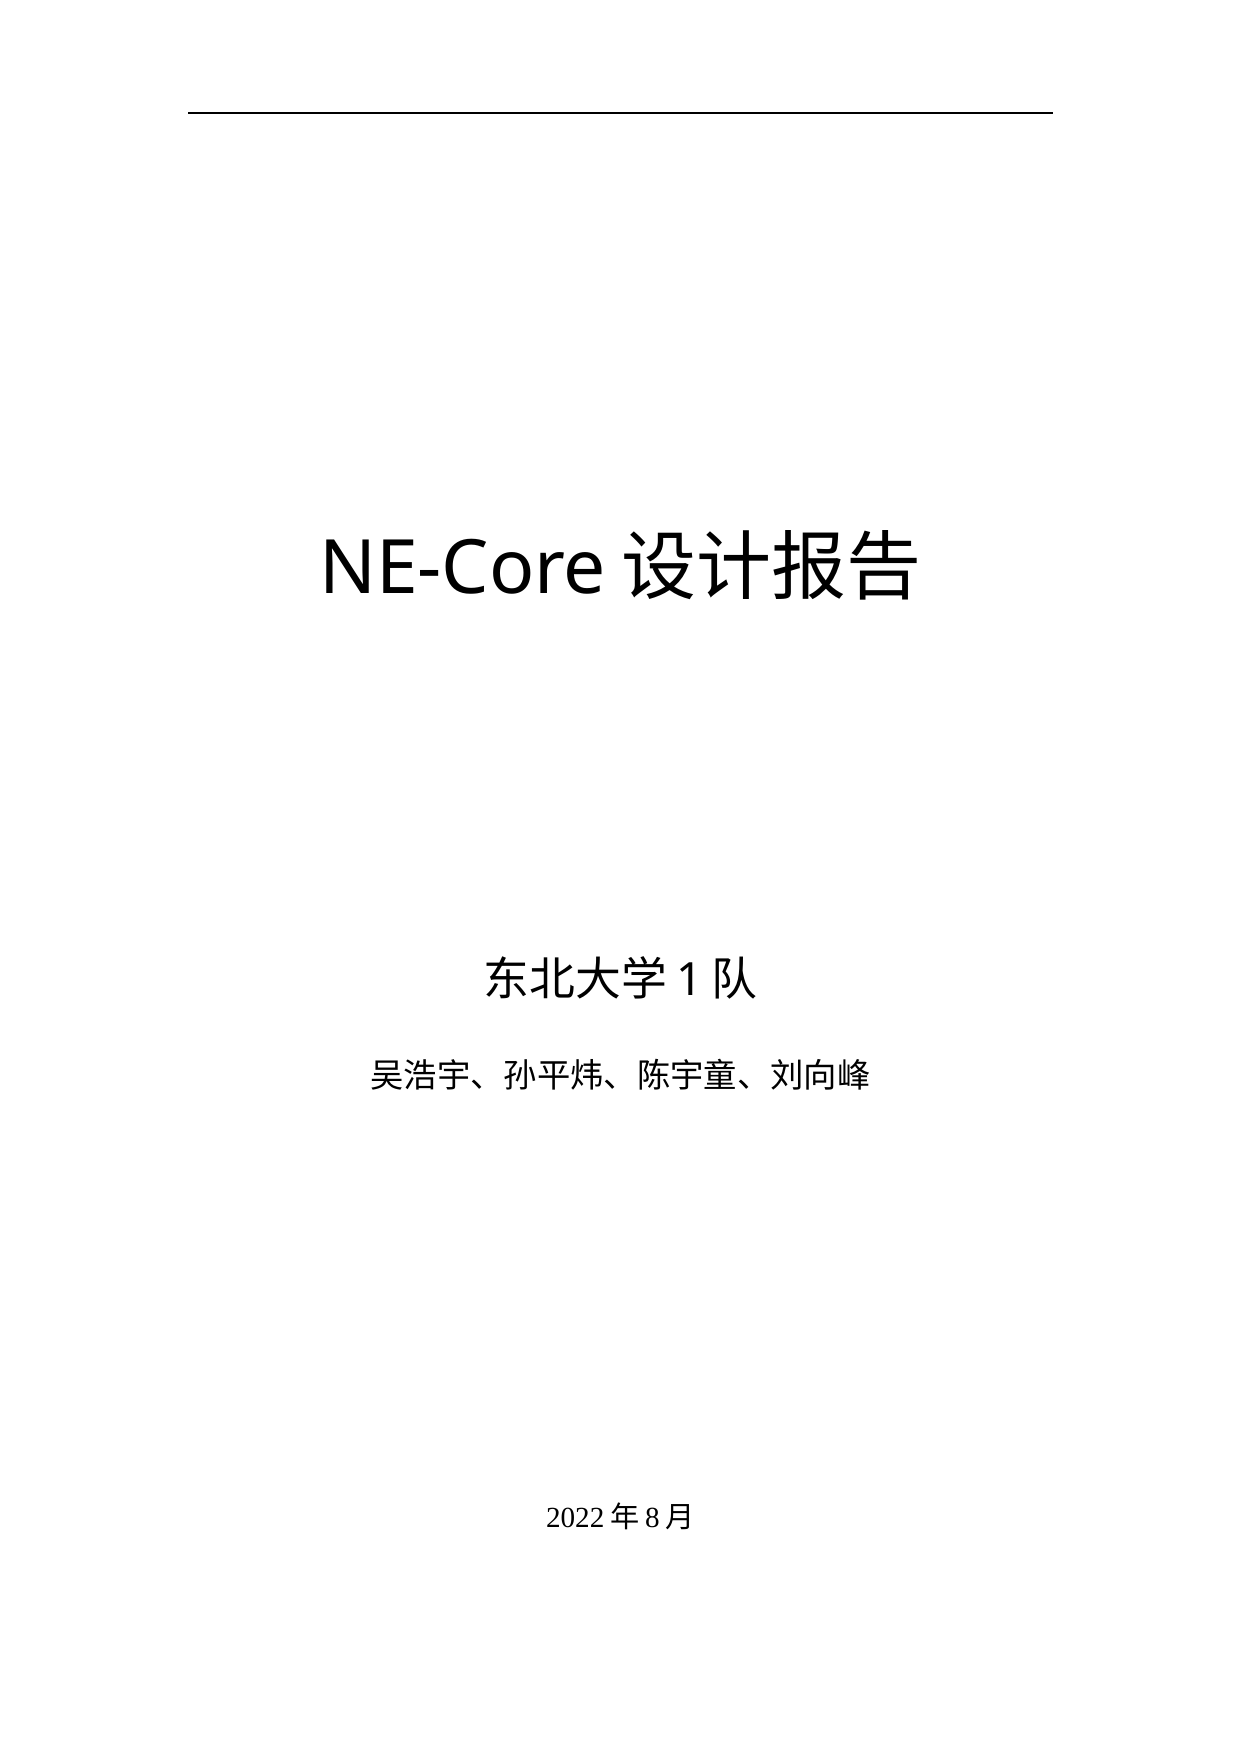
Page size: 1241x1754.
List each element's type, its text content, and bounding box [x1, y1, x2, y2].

text 东北大学1队 [187, 927, 1053, 1024]
text NE-Core设计报告 [187, 496, 1053, 626]
text 2022年8月 [187, 1482, 1053, 1547]
text 吴浩宇、孙平炜、陈宇童、刘向峰 [187, 1040, 1053, 1105]
